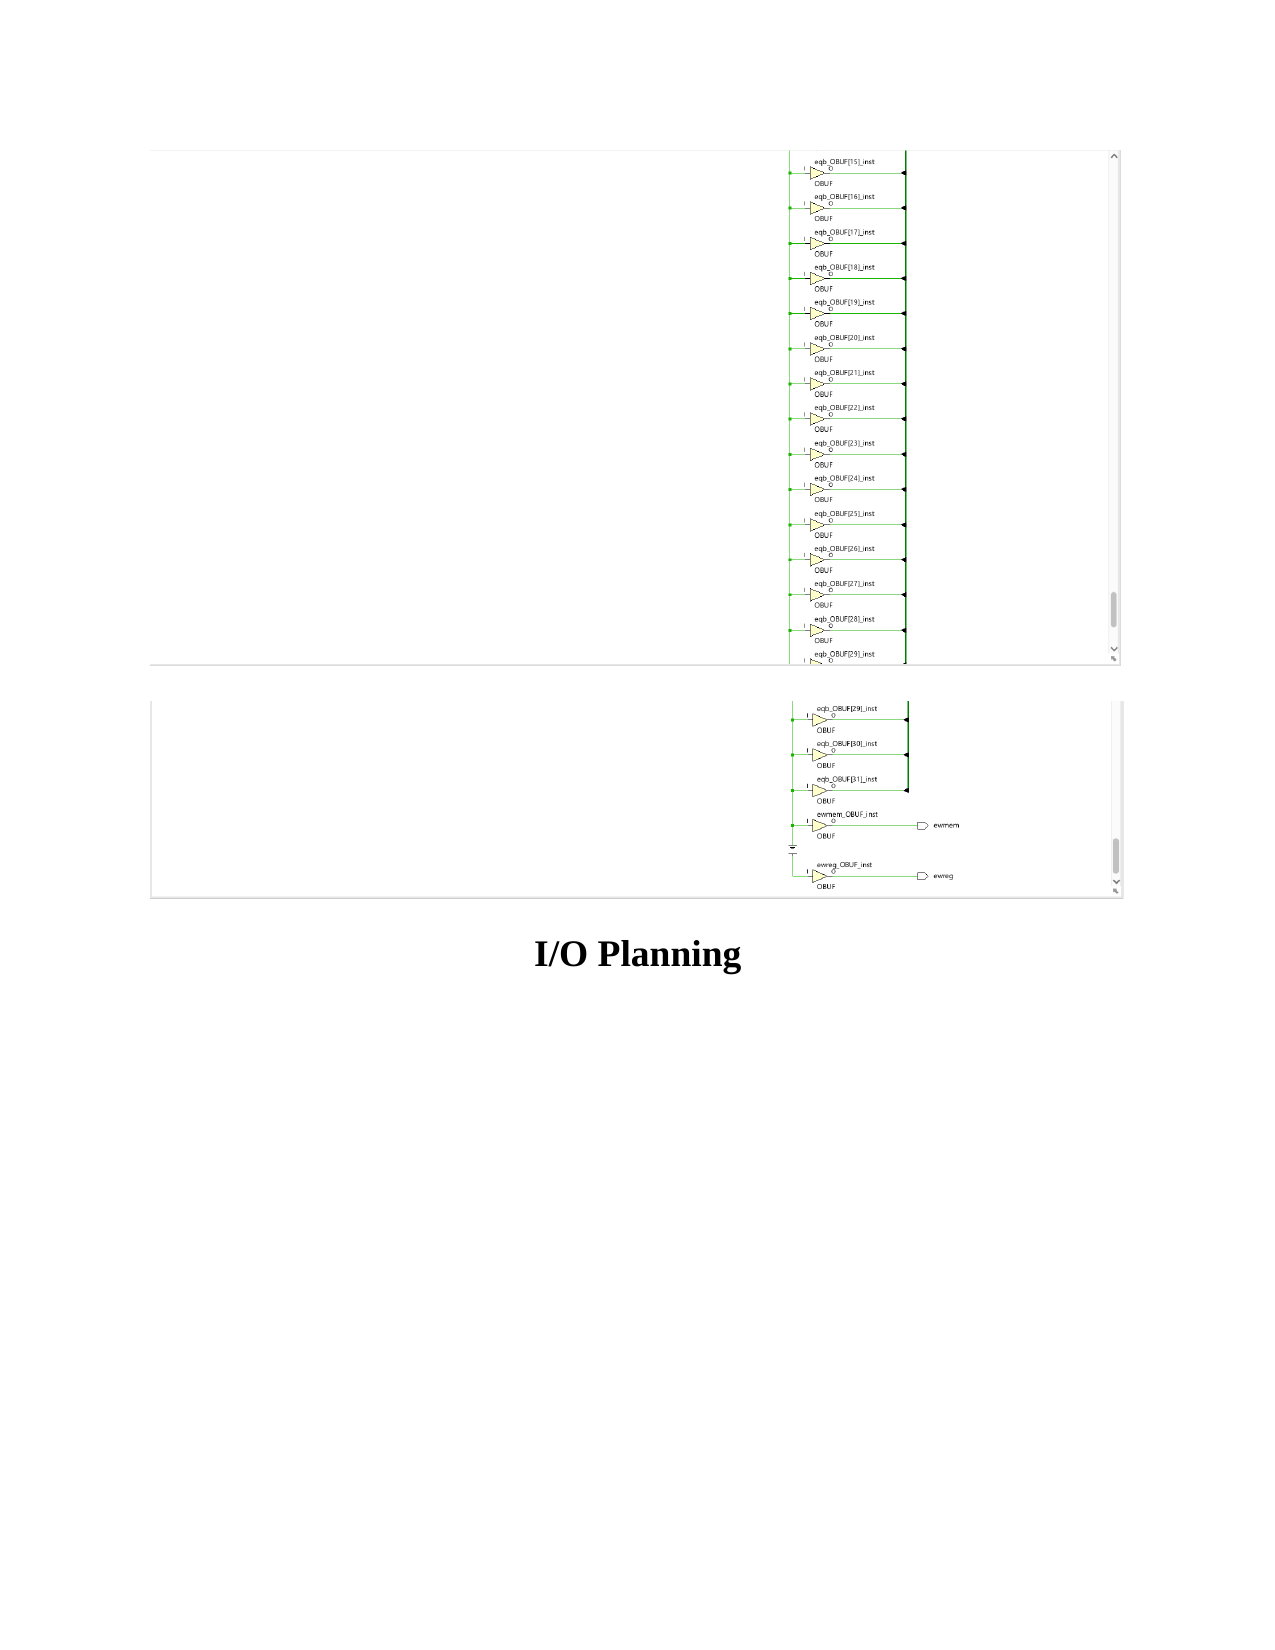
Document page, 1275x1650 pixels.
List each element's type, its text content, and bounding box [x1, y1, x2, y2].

picture [150, 701, 1125, 902]
picture [150, 150, 1125, 671]
text I/O Planning [150, 932, 1125, 975]
